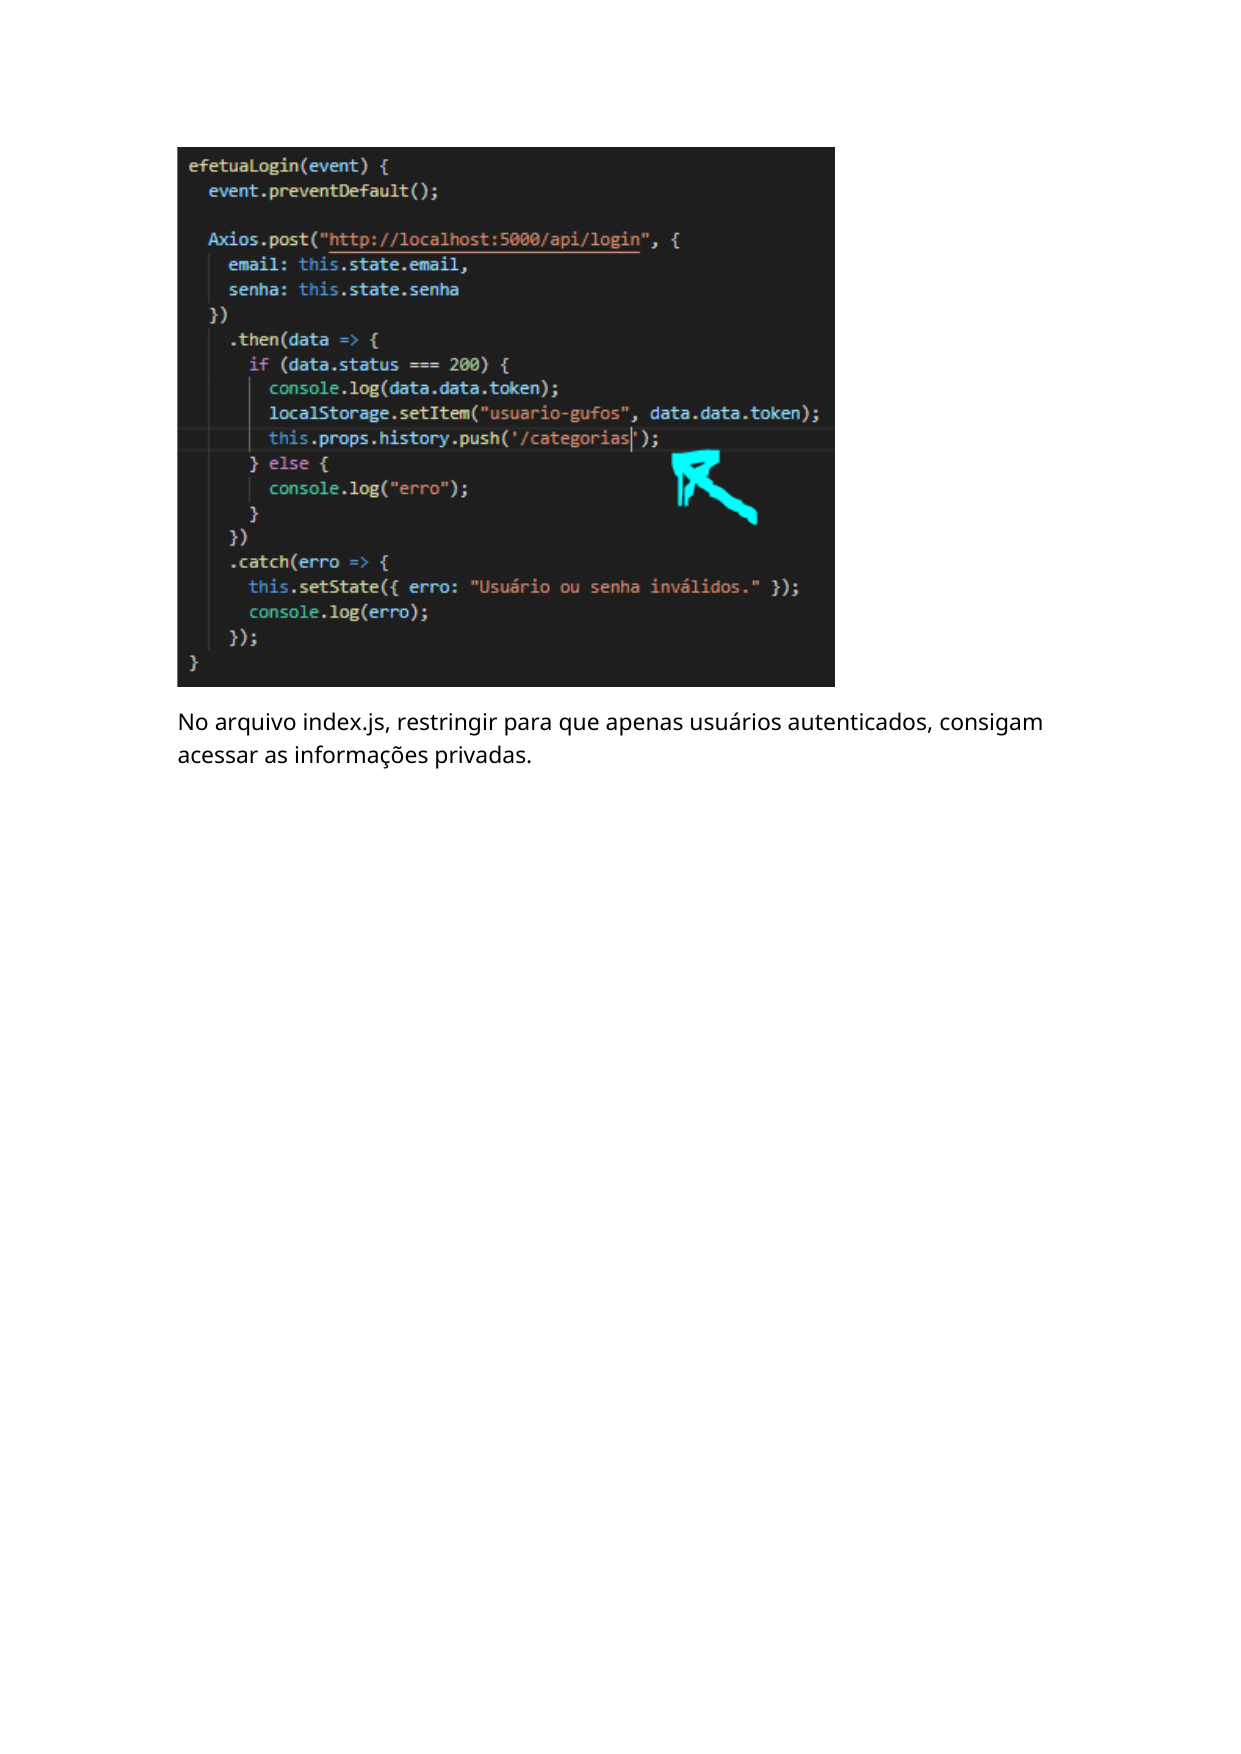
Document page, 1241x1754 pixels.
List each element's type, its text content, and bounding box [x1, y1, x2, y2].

picture [177, 147, 835, 687]
text No arquivo index.js, restringir para que apenas usuários autenticados, consigam acessar as informações privadas. [177, 706, 1063, 771]
